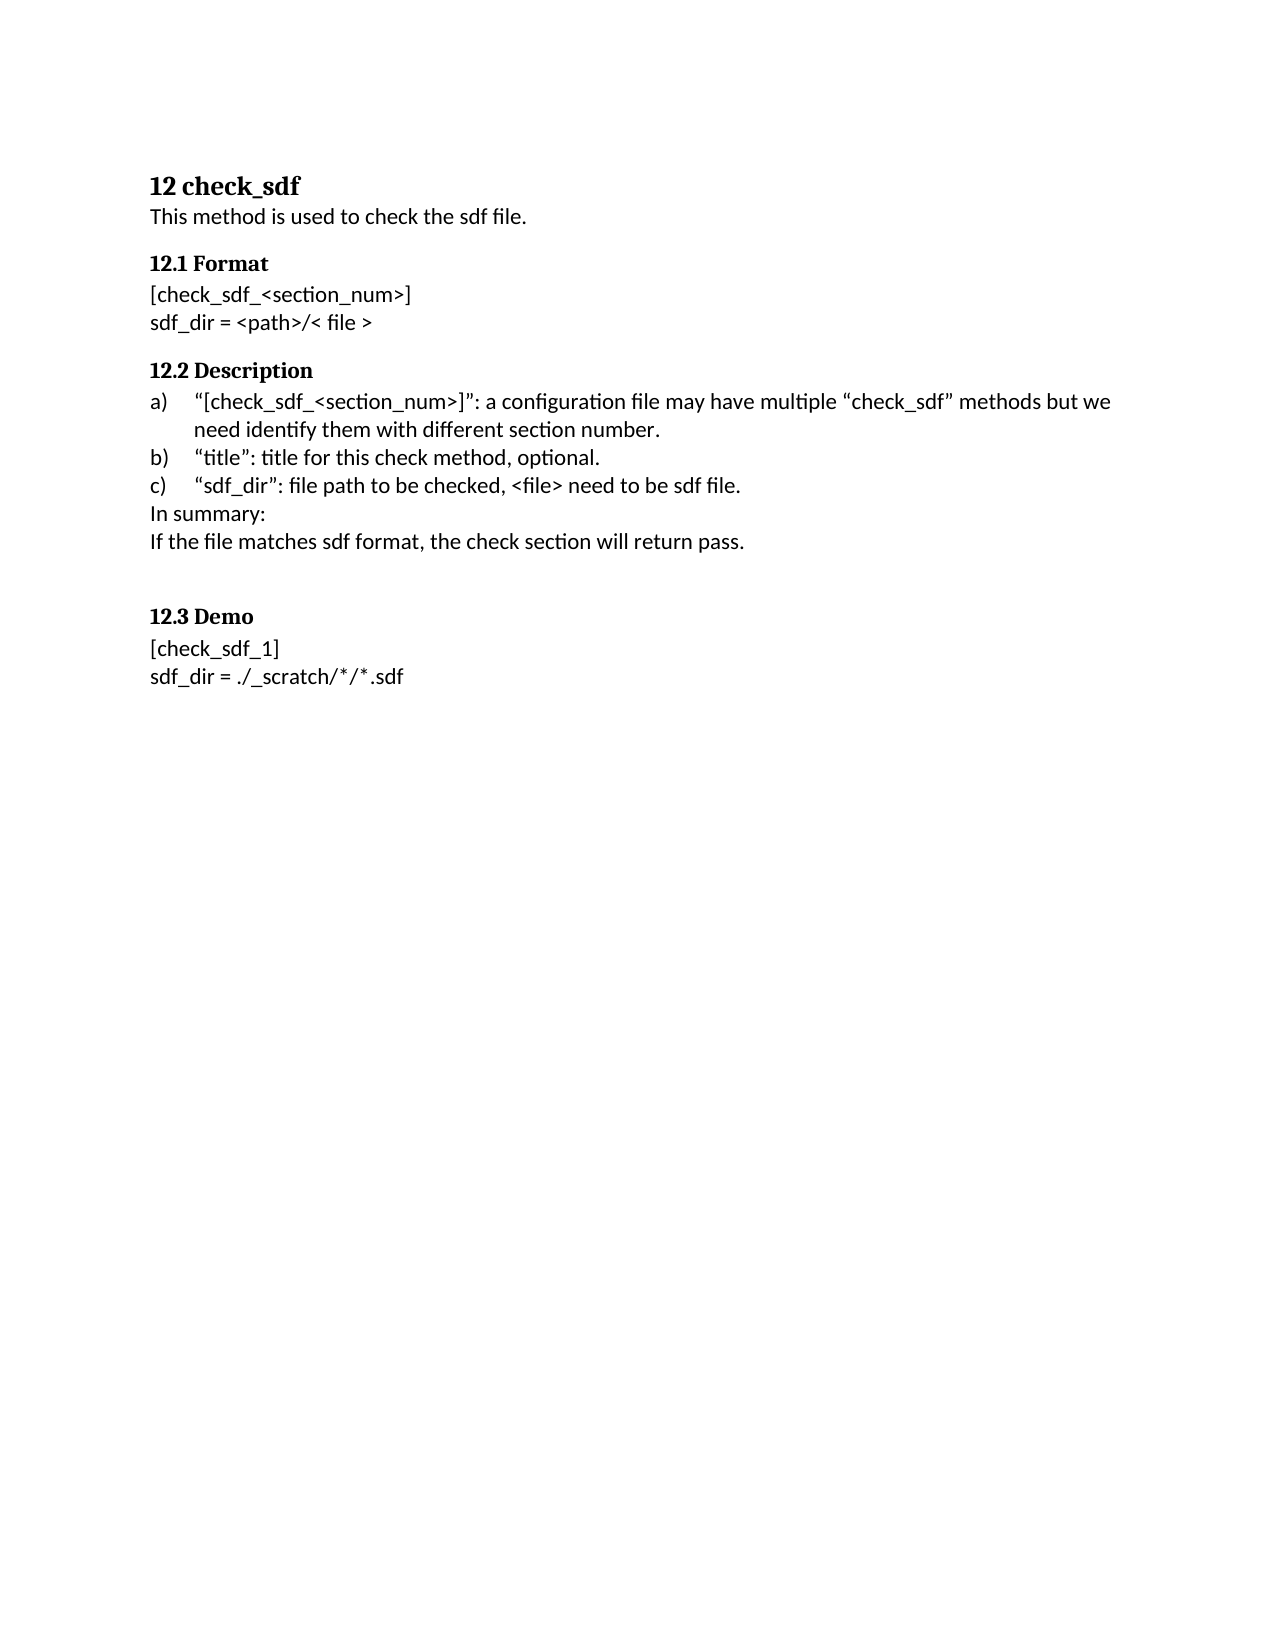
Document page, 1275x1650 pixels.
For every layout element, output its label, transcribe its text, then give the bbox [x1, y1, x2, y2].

list “title”: title for this check method, optional. [150, 443, 1125, 471]
text In summary: [150, 499, 1125, 527]
text [check_sdf_1] [150, 634, 1125, 662]
subtitle 12.1 Format [150, 251, 1125, 277]
text If the file matches sdf format, the check section will return pass. [150, 527, 1125, 555]
text sdf_dir = <path>/< file > [150, 308, 1125, 337]
text [check_sdf_<section_num>] [150, 281, 1125, 308]
text This method is used to check the sdf file. [150, 202, 1125, 230]
subtitle 12.2 Description [150, 357, 1125, 384]
subtitle 12.3 Demo [150, 604, 1125, 630]
text sdf_dir = ./_scratch/*/*.sdf [150, 662, 1125, 690]
subtitle 12 check_sdf [150, 171, 1125, 202]
list “sdf_dir”: file path to be checked, <file> need to be sdf file. [150, 471, 1125, 499]
list “[check_sdf_<section_num>]”: a configuration file may have multiple “check_sdf” methods but we need identify them with different section number. [150, 387, 1125, 443]
